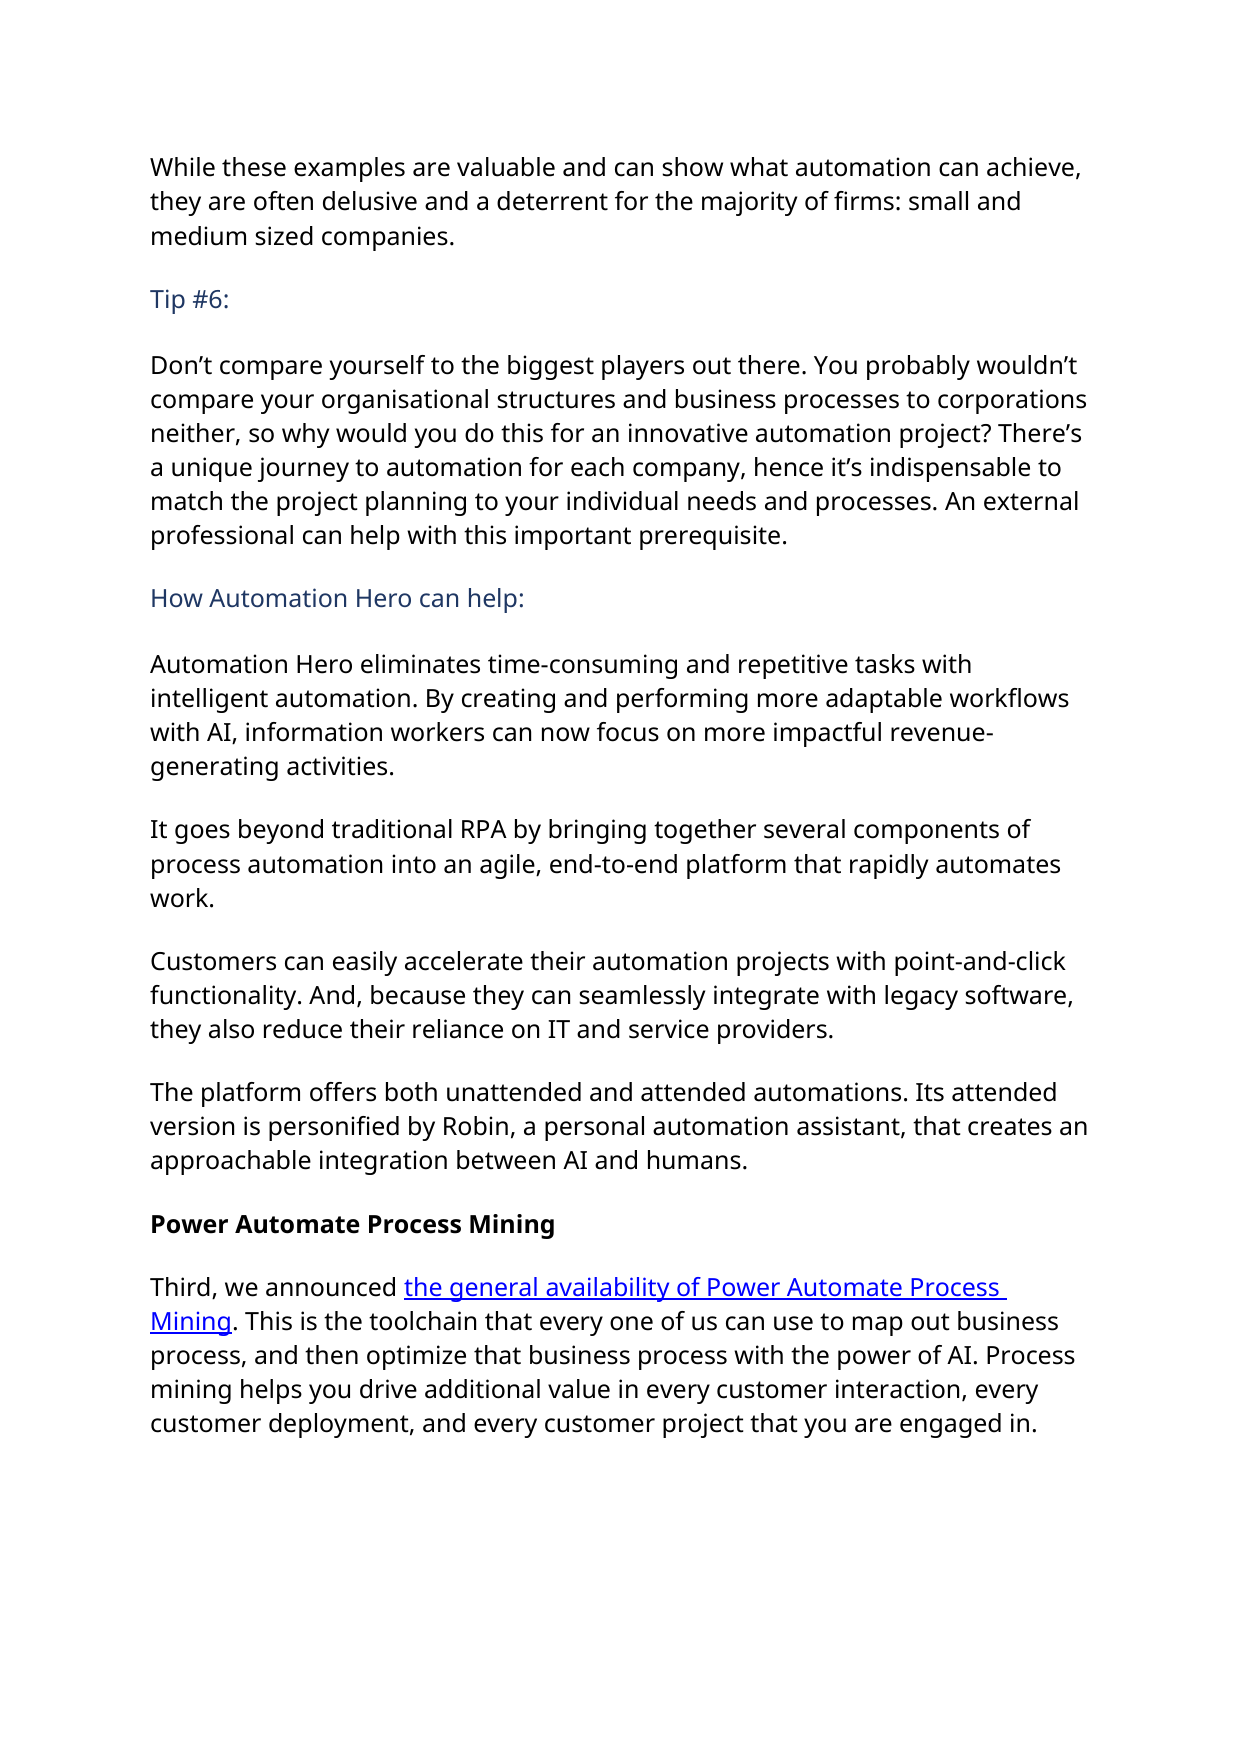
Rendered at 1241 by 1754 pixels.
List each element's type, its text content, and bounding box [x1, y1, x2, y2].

text Third, we announced the general availability of Power Automate Process Mining. This is the toolchain that every one of us can use to map out business process, and then optimize that business process with the power of AI. Process mining helps you drive additional value in every customer interaction, every customer deployment, and every customer project that you are engaged in. [150, 1269, 1090, 1440]
subtitle How Automation Hero can help: [150, 581, 1090, 615]
subtitle Tip #6: [150, 281, 1090, 315]
text The platform offers both unattended and attended automations. Its attended version is personified by Robin, a personal automation assistant, that creates an approachable integration between AI and humans. [150, 1075, 1090, 1177]
text While these examples are valuable and can show what automation can achieve, they are often delusive and a deterrent for the majority of firms: small and medium sized companies. [150, 150, 1090, 252]
text Power Automate Process Mining [150, 1206, 1090, 1240]
text Customers can easily accelerate their automation projects with point-and-click functionality. And, because they can seamlessly integrate with legacy software, they also reduce their reliance on IT and service providers. [150, 943, 1090, 1046]
text Automation Hero eliminates time-consuming and repetitive tasks with intelligent automation. By creating and performing more adaptable workflows with AI, information workers can now focus on more impactful revenue-generating activities. [150, 647, 1090, 783]
text Don’t compare yourself to the biggest players out there. You probably wouldn’t compare your organisational structures and business processes to corporations neither, so why would you do this for an innovative automation project? There’s a unique journey to automation for each company, hence it’s indispensable to match the project planning to your individual needs and processes. An external professional can help with this important prerequisite. [150, 347, 1090, 552]
text It goes beyond traditional RPA by bringing together several components of process automation into an agile, end-to-end platform that rapidly automates work. [150, 812, 1090, 914]
